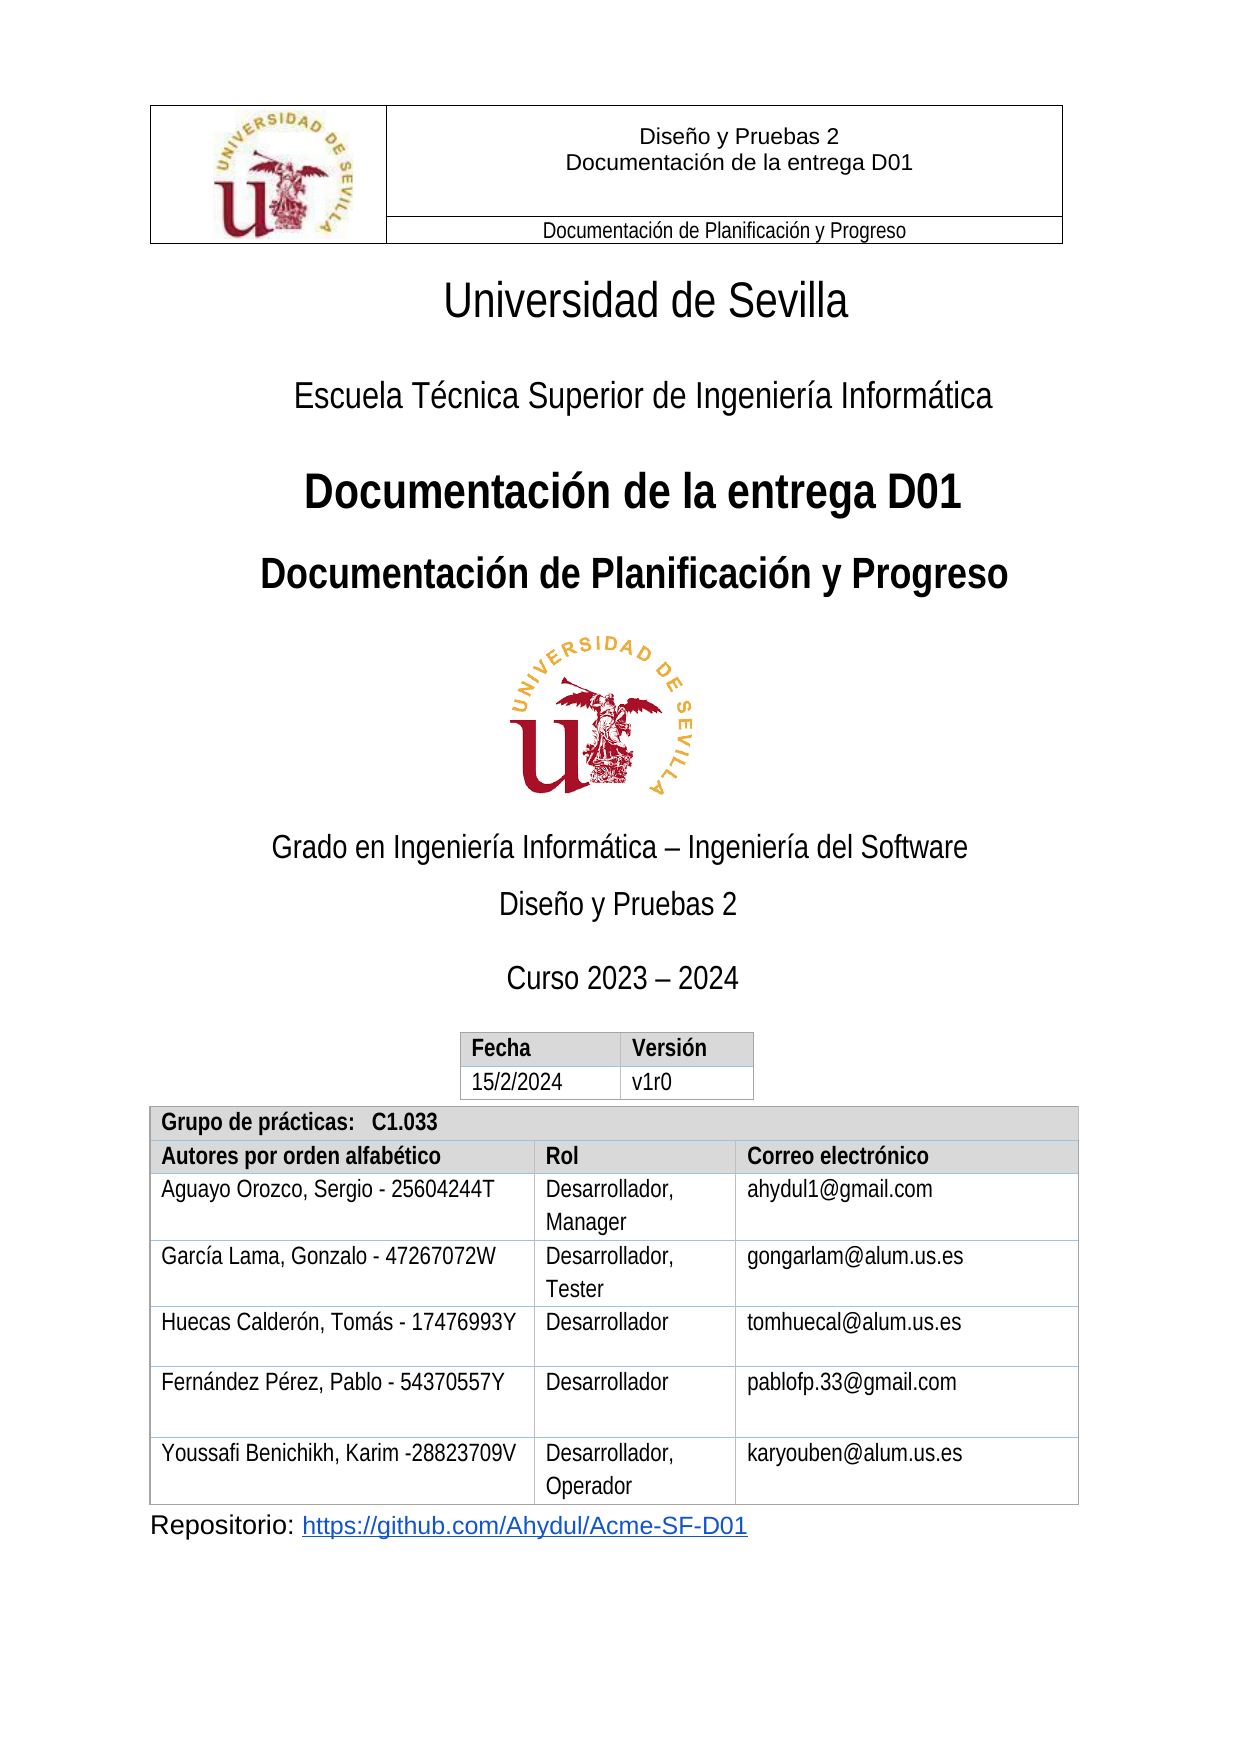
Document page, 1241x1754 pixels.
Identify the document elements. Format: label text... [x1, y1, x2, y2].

text Universidad de Sevilla [300, 271, 1090, 328]
table_header Grupo de prácticas: C1.033 [151, 1107, 1078, 1140]
table_cell v1r0 [621, 1067, 753, 1099]
table_cell pablofp.33@gmail.com [736, 1367, 1078, 1437]
picture [510, 624, 693, 807]
text Grado en Ingeniería Informática – Ingeniería del Software Diseño y Pruebas 2 [150, 827, 1090, 923]
text Repositorio: https://github.com/Ahydul/Acme-SF-D01 [150, 1509, 1090, 1540]
table_cell tomhuecal@alum.us.es [736, 1307, 1078, 1366]
table_cell Desarrollador, Tester [535, 1241, 735, 1306]
table_cell Youssafi Benichikh, Karim -28823709V [151, 1438, 534, 1503]
table_cell gongarlam@alum.us.es [736, 1241, 1078, 1306]
text Curso 2023 – 2024 [150, 958, 1090, 997]
table_cell García Lama, Gonzalo - 47267072W [151, 1241, 534, 1306]
picture [213, 110, 354, 239]
table_cell Autores por orden alfabético [151, 1141, 534, 1173]
table_cell Aguayo Orozco, Sergio - 25604244T [151, 1174, 534, 1240]
table_cell Fernández Pérez, Pablo - 54370557Y [151, 1367, 534, 1437]
table_cell Desarrollador [535, 1367, 735, 1437]
table_cell Rol [535, 1141, 735, 1173]
text Escuela Técnica Superior de Ingeniería Informática [225, 373, 1090, 416]
table_cell karyouben@alum.us.es [736, 1438, 1078, 1503]
table_cell Huecas Calderón, Tomás - 17476993Y [151, 1307, 534, 1366]
text Documentación de la entrega D01 [150, 462, 1090, 519]
table_cell Desarrollador, Manager [535, 1174, 735, 1240]
table_cell Desarrollador [535, 1307, 735, 1366]
table_cell Correo electrónico [736, 1141, 1078, 1173]
table_cell ahydul1@gmail.com [736, 1174, 1078, 1240]
table_cell 15/2/2024 [461, 1067, 620, 1099]
text Documentación de Planificación y Progreso [150, 548, 1090, 598]
table_cell Desarrollador, Operador [535, 1438, 735, 1503]
table_header Versión [621, 1033, 753, 1066]
table_header Fecha [461, 1033, 620, 1066]
